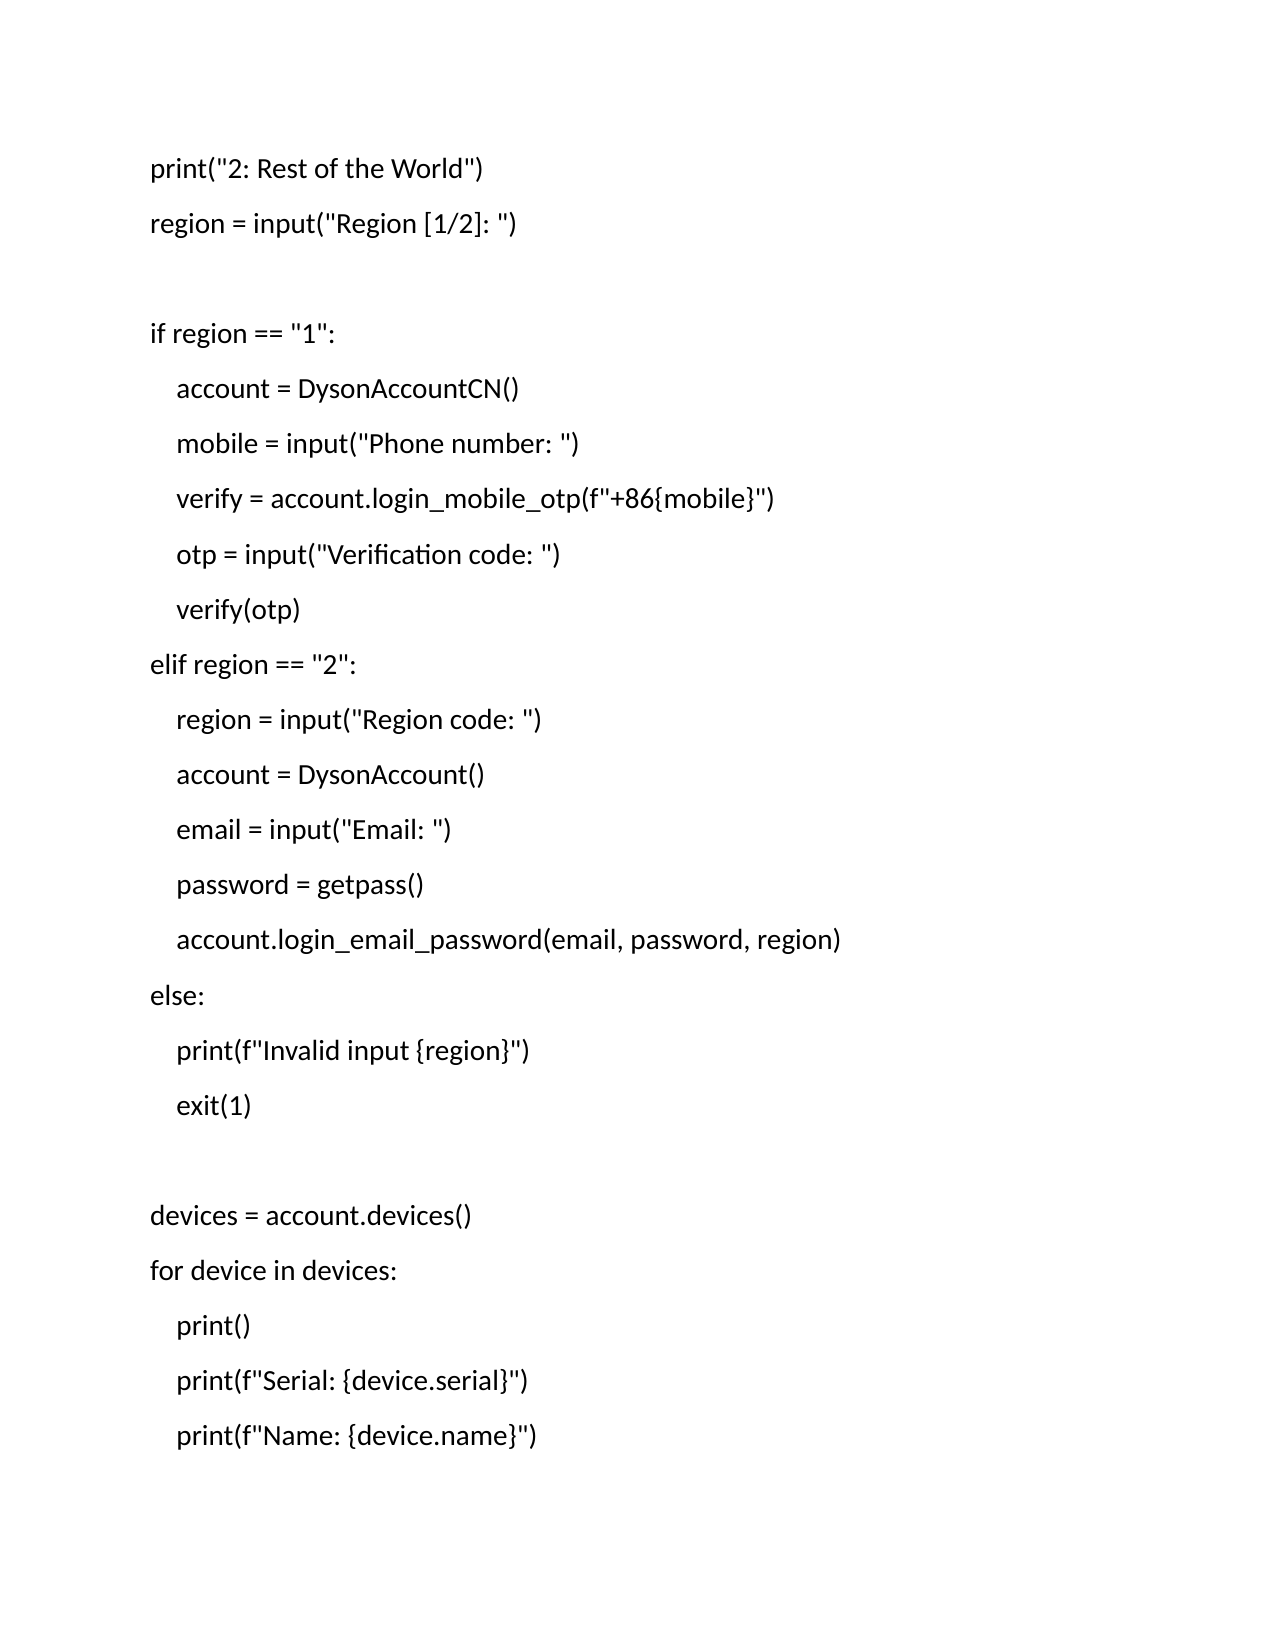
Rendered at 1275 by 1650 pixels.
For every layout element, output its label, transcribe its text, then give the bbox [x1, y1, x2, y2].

text region = input("Region code: ") [150, 701, 1125, 737]
text mobile = input("Phone number: ") [150, 426, 1125, 461]
text print(f"Invalid input {region}") [150, 1032, 1125, 1067]
text exit(1) [150, 1087, 1125, 1122]
text otp = input("Verification code: ") [150, 536, 1125, 571]
text if region == "1": [150, 315, 1125, 351]
text region = input("Region [1/2]: ") [150, 205, 1125, 241]
text email = input("Email: ") [150, 811, 1125, 847]
text verify = account.login_mobile_otp(f"+86{mobile}") [150, 481, 1125, 516]
text account = DysonAccountCN() [150, 370, 1125, 406]
text devices = account.devices() [150, 1197, 1125, 1233]
text print("2: Rest of the World") [150, 150, 1125, 186]
text for device in devices: [150, 1252, 1125, 1288]
text print() [150, 1307, 1125, 1343]
text account = DysonAccount() [150, 756, 1125, 792]
text password = getpass() [150, 866, 1125, 902]
text verify(otp) [150, 591, 1125, 626]
text account.login_email_password(email, password, region) [150, 921, 1125, 957]
text elif region == "2": [150, 646, 1125, 682]
text print(f"Serial: {device.serial}") [150, 1362, 1125, 1398]
text else: [150, 977, 1125, 1012]
text print(f"Name: {device.name}") [150, 1417, 1125, 1453]
